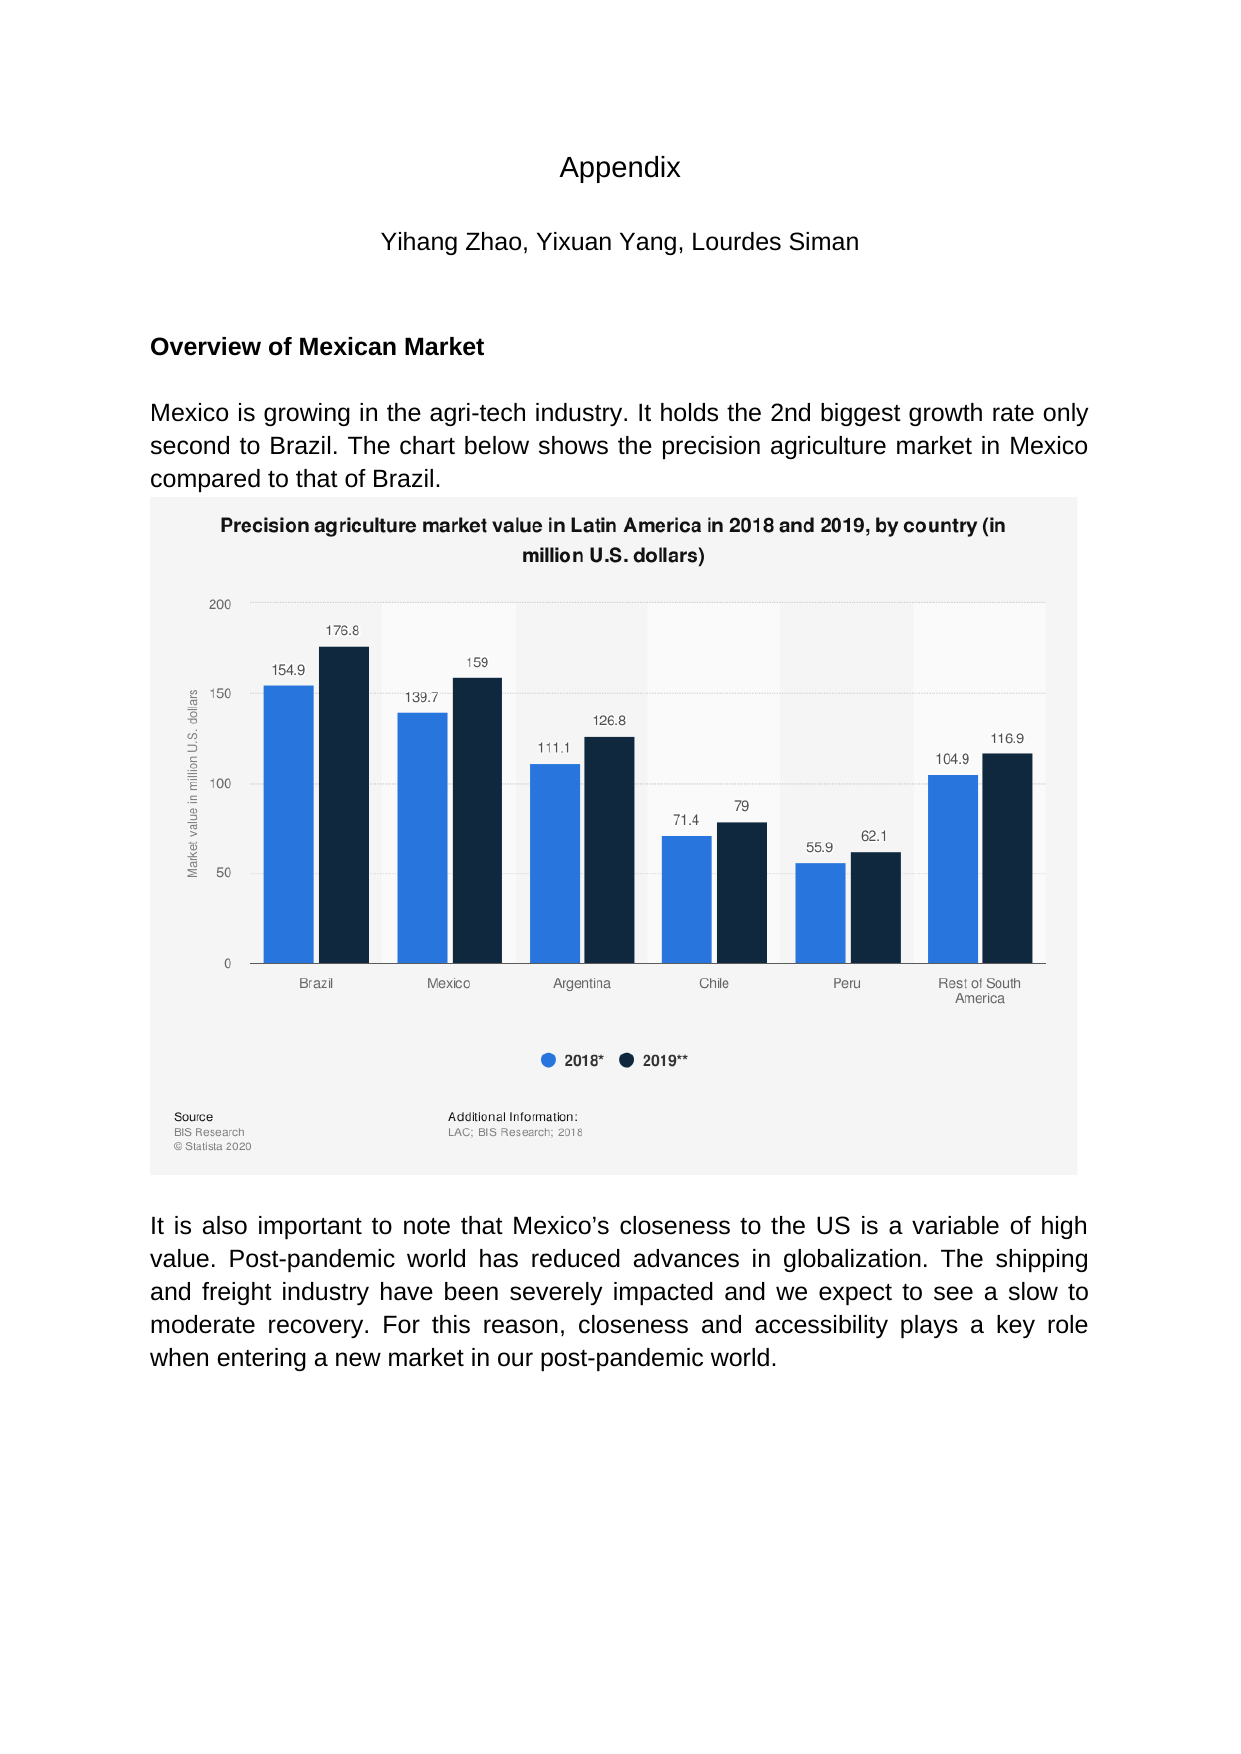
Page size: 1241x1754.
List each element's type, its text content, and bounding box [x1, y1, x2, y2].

text Overview of Mexican Market [150, 332, 1090, 361]
picture [150, 497, 1078, 1175]
text Appendix [150, 150, 1090, 183]
text Yihang Zhao, Yixuan Yang, Lourdes Siman [150, 227, 1090, 256]
text Mexico is growing in the agri-tech industry. It holds the 2nd biggest growth rate only second to Brazil. The chart below shows the precision agriculture market in Mexico compared to that of Brazil. [150, 398, 1090, 493]
text It is also important to note that Mexico’s closeness to the US is a variable of high value. Post-pandemic world has reduced advances in globalization. The shipping and freight industry have been severely impacted and we expect to see a slow to moderate recovery. For this reason, closeness and accessibility plays a key role when entering a new market in our post-pandemic world. [150, 1211, 1090, 1372]
